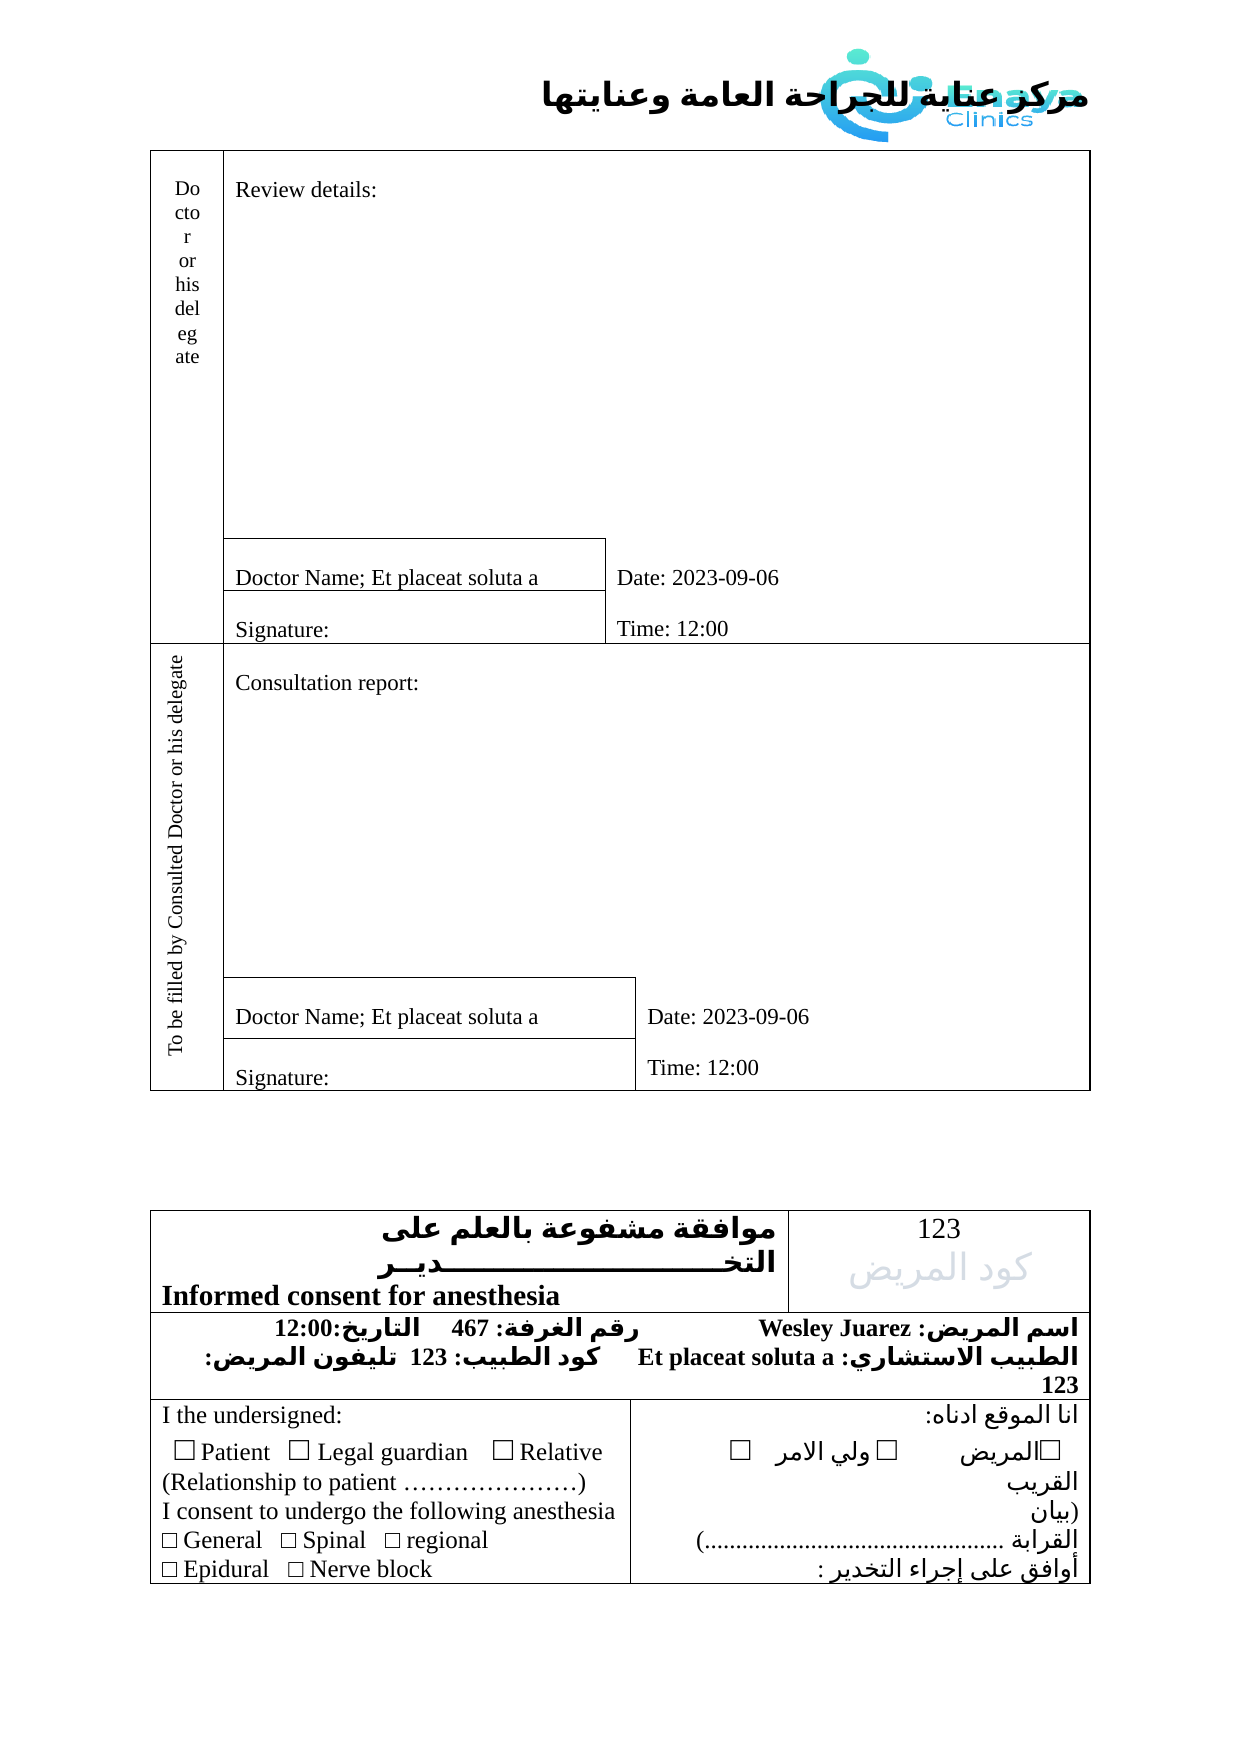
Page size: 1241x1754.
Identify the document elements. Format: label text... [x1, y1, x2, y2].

table_cell Signature: [224, 591, 605, 643]
table_cell Date: 2023-09-06 Time: 12:00 [636, 977, 1089, 1090]
picture [816, 46, 1086, 146]
table_cell Consultation report: [224, 644, 1089, 977]
table_cell Doctor Name; Et placeat soluta a [224, 978, 635, 1038]
table_cell اسم المريض: Wesley Juarez رقم الغرفة: 467 التاريخ:12:00 الطبيب الاستشاري: Et placeat soluta a كود الطبيب: 123 تليفون المريض: 123 [151, 1313, 1089, 1399]
table_header 123 كود المريض [789, 1211, 1089, 1312]
table_header موافقة مشفوعة بالعلم على التخــــــــــــــــــــــــــــديــر Informed consent for anesthesia [151, 1211, 788, 1312]
table_cell Date: 2023-09-06 Time: 12:00 [606, 538, 1089, 643]
table_cell Doctor Name; Et placeat soluta a [224, 539, 605, 590]
table_cell Signature: [224, 1039, 635, 1090]
table_cell Review details: [224, 151, 1089, 538]
table_cell To be filled by Consulted Doctor or his delegate [151, 644, 223, 1090]
